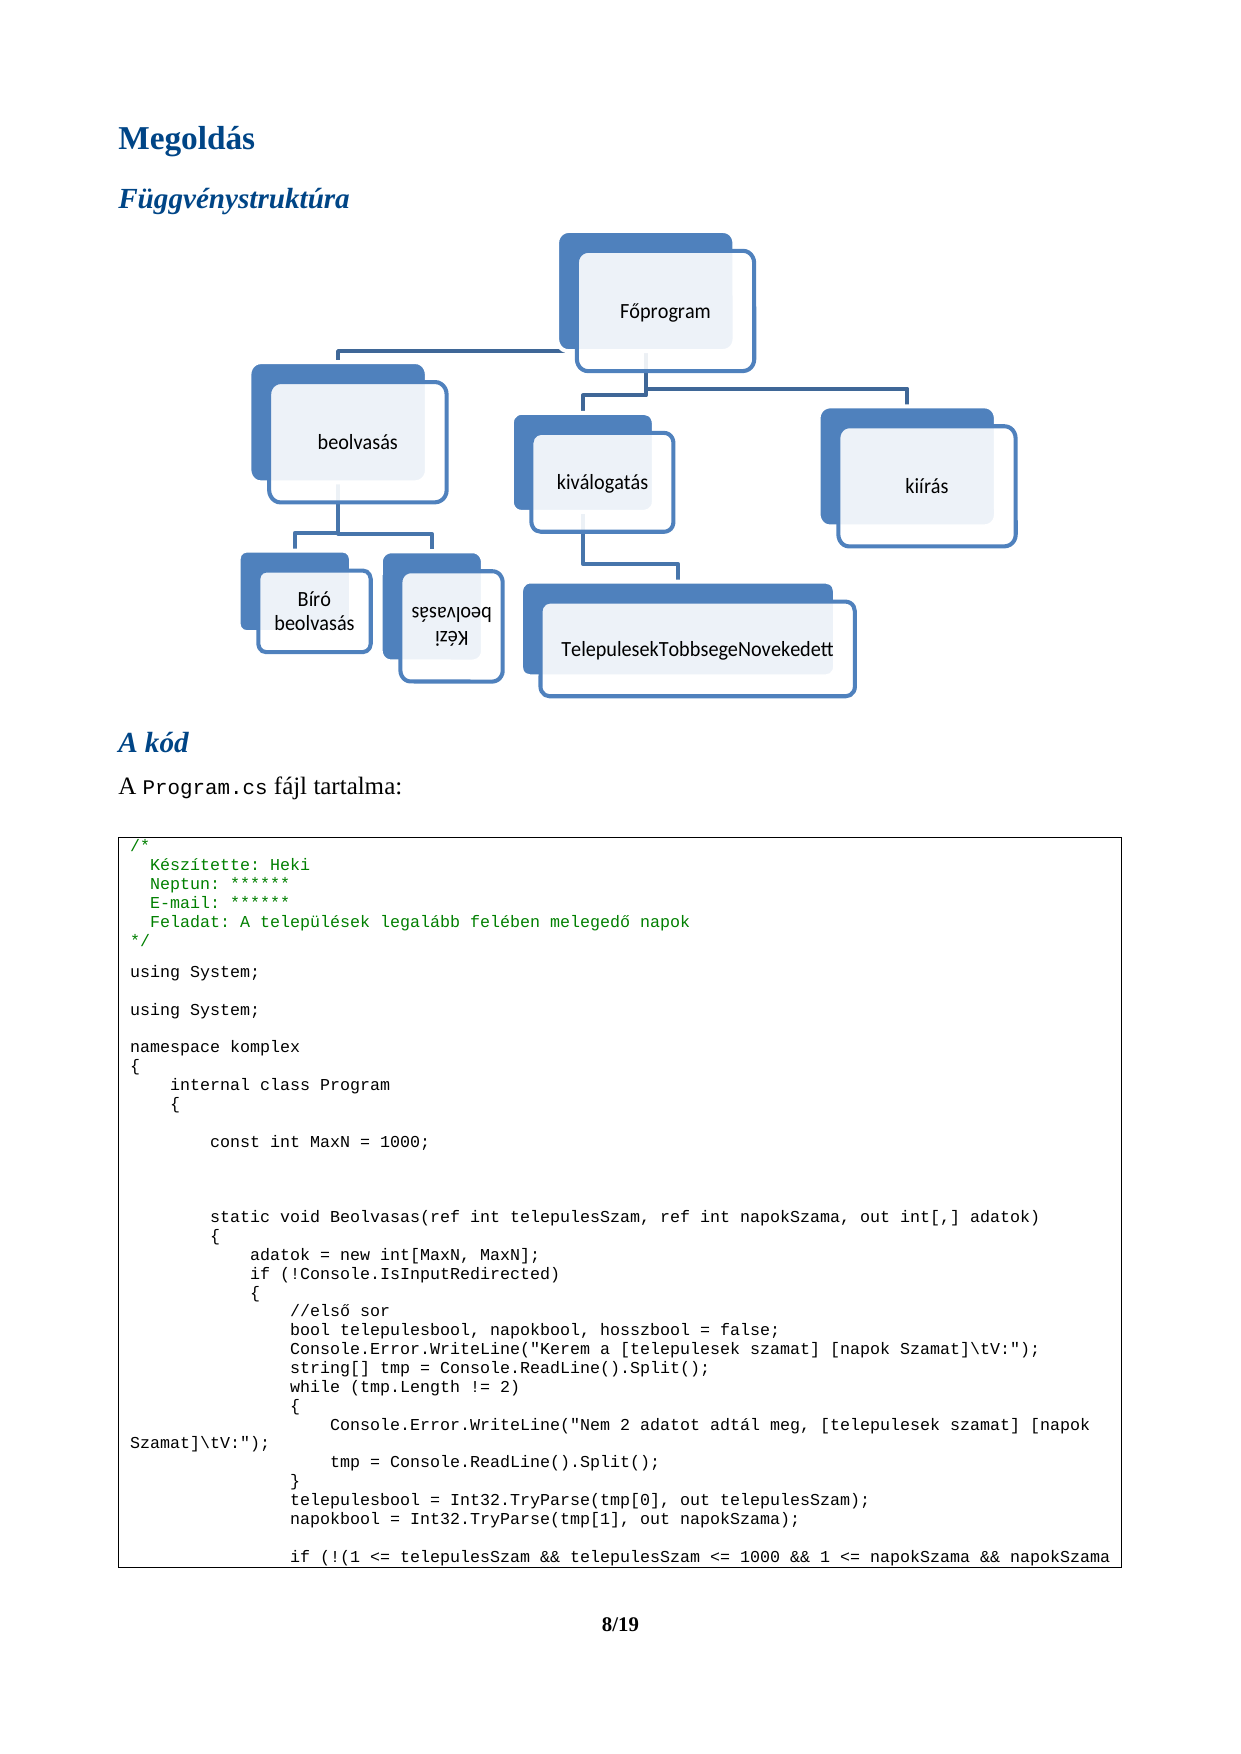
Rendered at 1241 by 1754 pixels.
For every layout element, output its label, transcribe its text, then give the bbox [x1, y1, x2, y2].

text A kód [118, 725, 1122, 759]
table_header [119, 838, 1121, 1567]
text Függvénystruktúra [118, 181, 1122, 215]
text A Program.cs fájl tartalma: [118, 771, 1122, 801]
text Megoldás [118, 118, 1122, 156]
